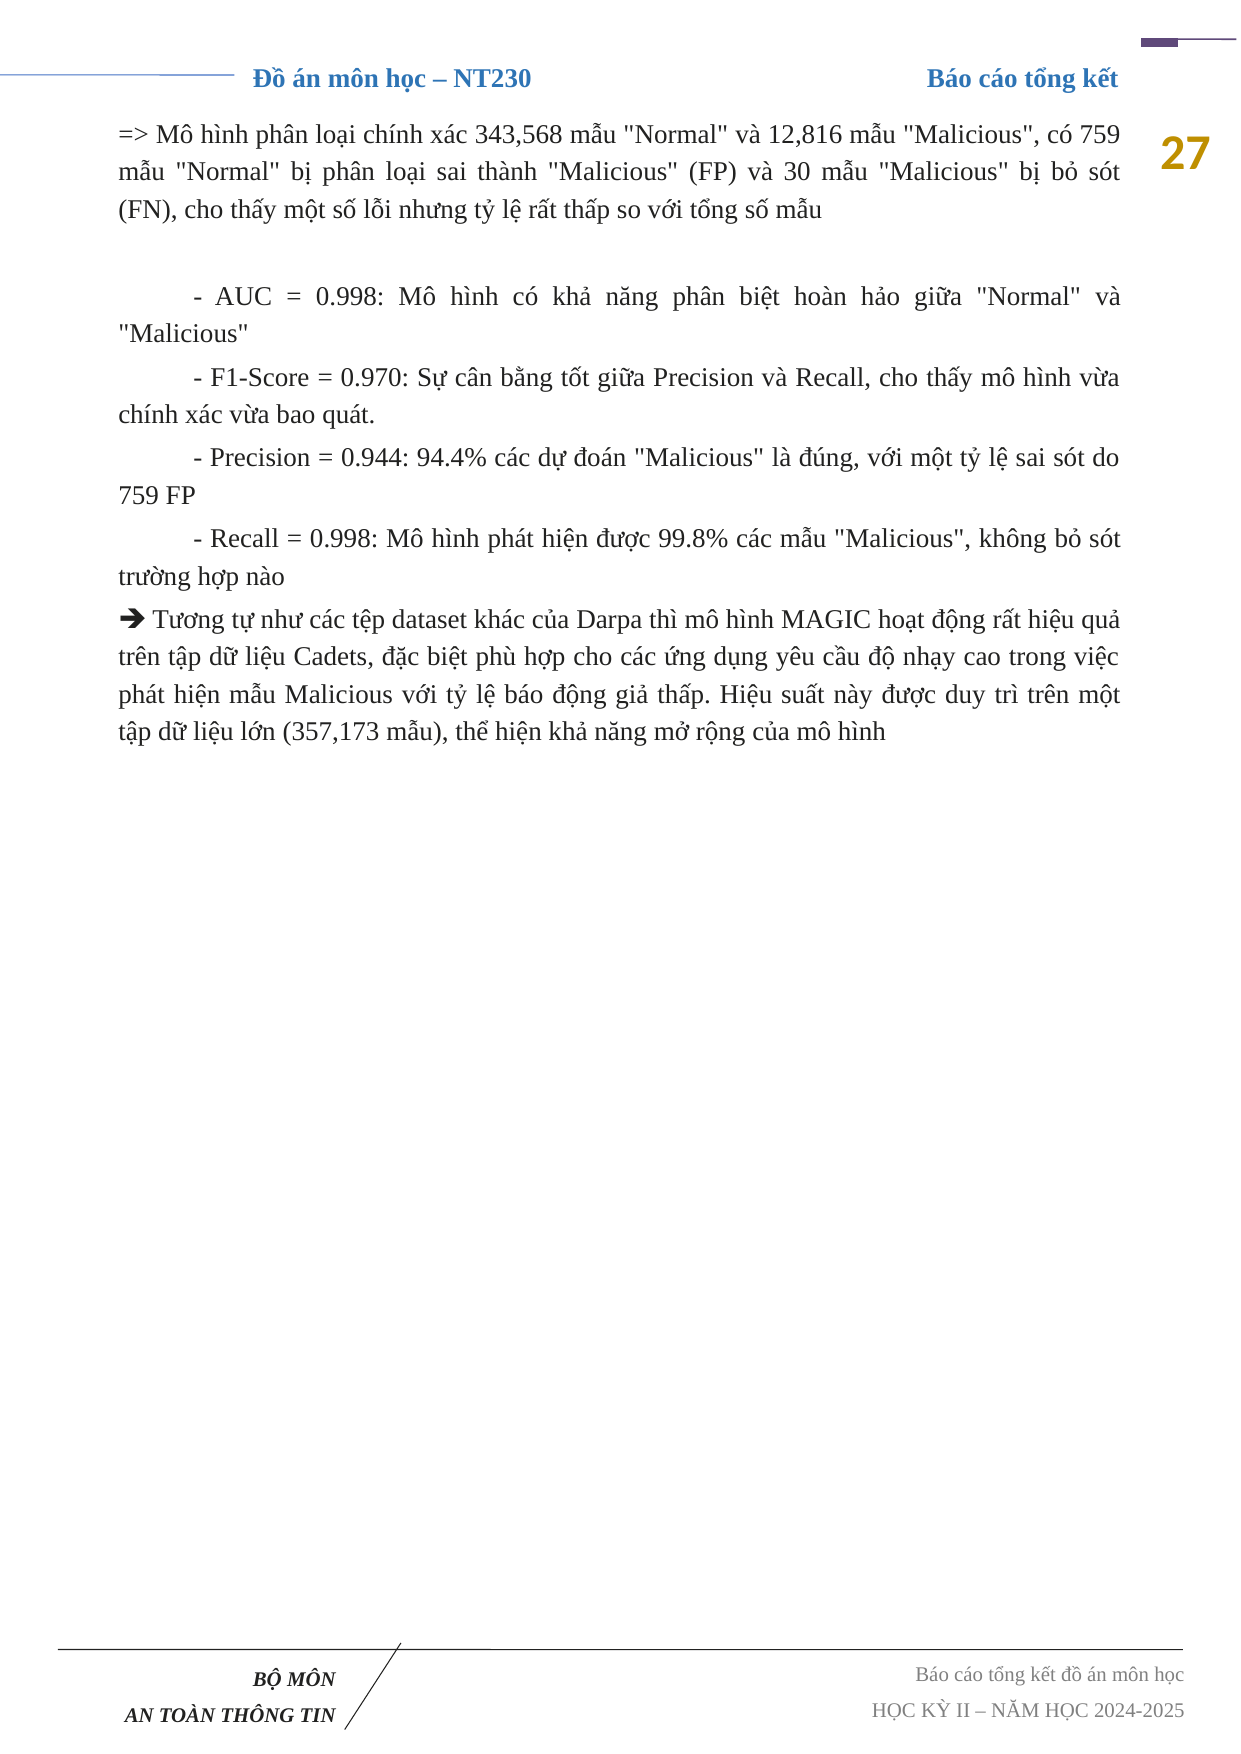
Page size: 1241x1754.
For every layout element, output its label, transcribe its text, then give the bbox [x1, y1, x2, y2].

text => Mô hình phân loại chính xác 343,568 mẫu "Normal" và 12,816 mẫu "Malicious", có 759 mẫu "Normal" bị phân loại sai thành "Malicious" (FP) và 30 mẫu "Malicious" bị bỏ sót (FN), cho thấy một số lỗi nhưng tỷ lệ rất thấp so với tổng số mẫu [118, 118, 1122, 224]
text - F1-Score = 0.970: Sự cân bằng tốt giữa Precision và Recall, cho thấy mô hình vừa chính xác vừa bao quát. [118, 361, 1122, 429]
text Tương tự như các tệp dataset khác của Darpa thì mô hình MAGIC hoạt động rất hiệu quả trên tập dữ liệu Cadets, đặc biệt phù hợp cho các ứng dụng yêu cầu độ nhạy cao trong việc phát hiện mẫu Malicious với tỷ lệ báo động giả thấp. Hiệu suất này được duy trì trên một tập dữ liệu lớn (357,173 mẫu), thể hiện khả năng mở rộng của mô hình [118, 603, 1122, 746]
text - Precision = 0.944: 94.4% các dự đoán "Malicious" là đúng, với một tỷ lệ sai sót do 759 FP [118, 441, 1122, 510]
text - Recall = 0.998: Mô hình phát hiện được 99.8% các mẫu "Malicious", không bỏ sót trường hợp nào [118, 522, 1122, 591]
text - AUC = 0.998: Mô hình có khả năng phân biệt hoàn hảo giữa "Normal" và "Malicious" [118, 280, 1122, 348]
